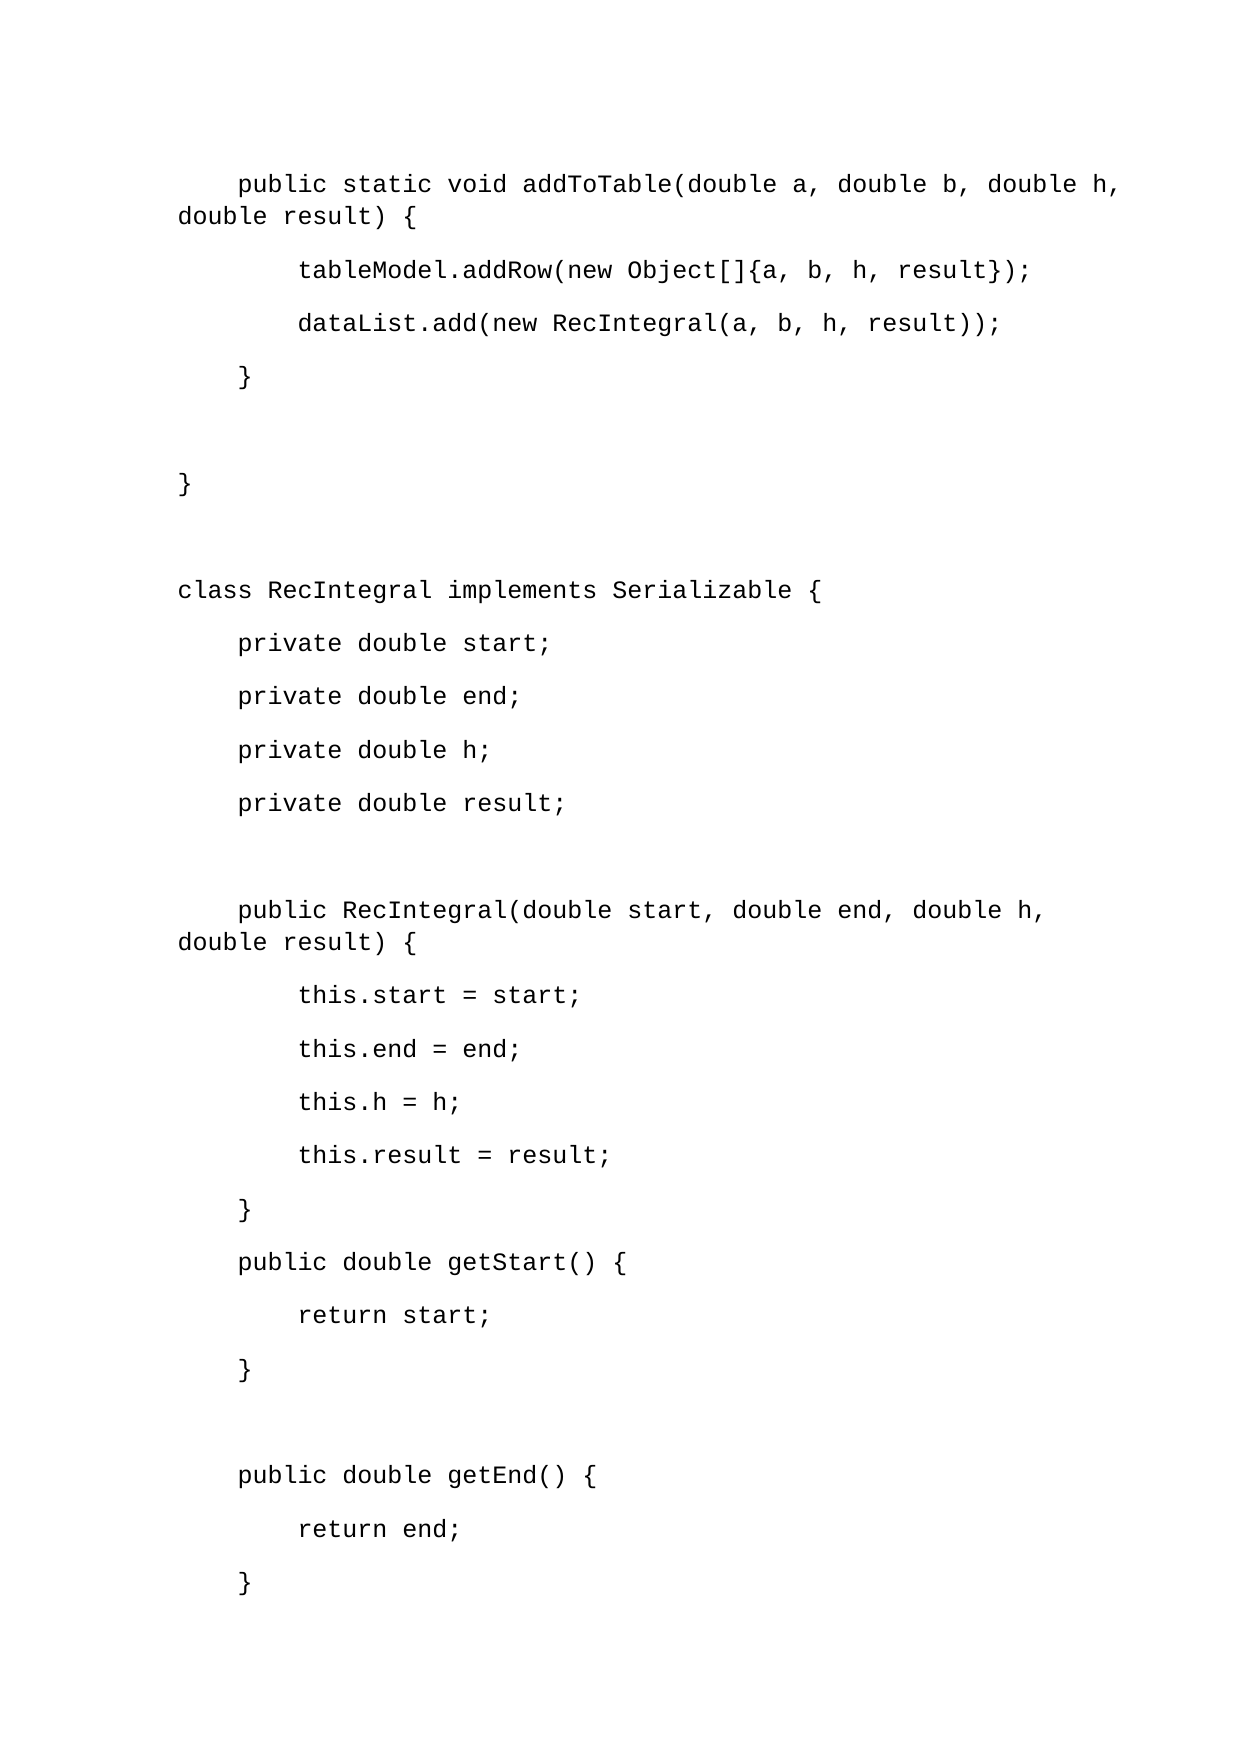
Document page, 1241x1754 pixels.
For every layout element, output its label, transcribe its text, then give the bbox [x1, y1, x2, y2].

text return end; [177, 1516, 1152, 1545]
text } [177, 1196, 1152, 1225]
text } [177, 364, 1152, 392]
text public static void addToTable(double a, double b, double h, double result) { [177, 171, 1152, 232]
text this.start = start; [177, 983, 1152, 1011]
text } [177, 471, 1152, 499]
text public double getEnd() { [177, 1463, 1152, 1491]
text public double getStart() { [177, 1250, 1152, 1278]
text private double end; [177, 684, 1152, 712]
text } [177, 1356, 1152, 1385]
text private double h; [177, 737, 1152, 766]
text private double start; [177, 631, 1152, 659]
text return start; [177, 1303, 1152, 1331]
text } [177, 1570, 1152, 1598]
text this.result = result; [177, 1143, 1152, 1171]
text tableModel.addRow(new Object[]{a, b, h, result}); [177, 257, 1152, 286]
text dataList.add(new RecIntegral(a, b, h, result)); [177, 311, 1152, 339]
text private double result; [177, 791, 1152, 819]
text public RecIntegral(double start, double end, double h, double result) { [177, 897, 1152, 958]
text this.h = h; [177, 1090, 1152, 1118]
text this.end = end; [177, 1036, 1152, 1065]
text class RecIntegral implements Serializable { [177, 577, 1152, 606]
